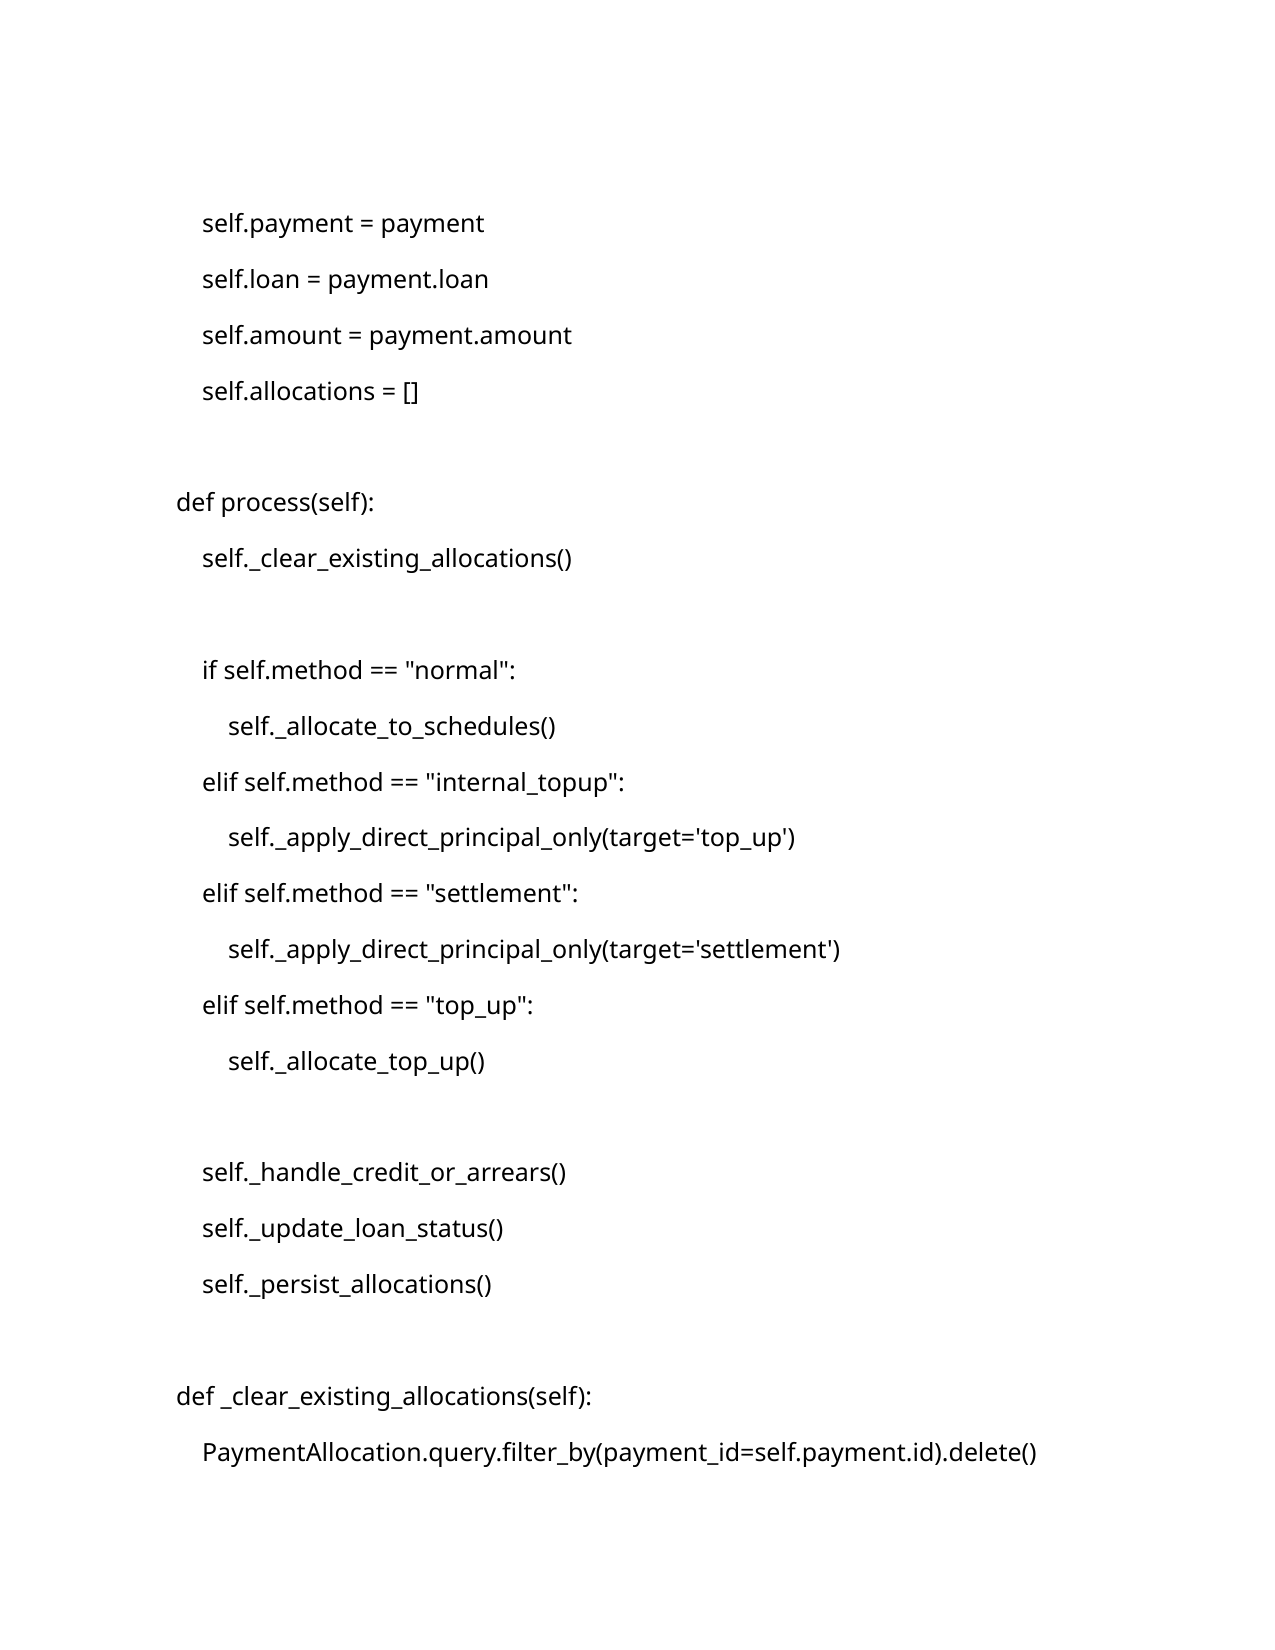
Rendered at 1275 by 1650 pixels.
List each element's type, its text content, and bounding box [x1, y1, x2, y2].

text self.payment = payment [150, 206, 1125, 240]
text self._allocate_top_up() [150, 1043, 1125, 1077]
text if self.method == "normal": [150, 652, 1125, 687]
text self.amount = payment.amount [150, 317, 1125, 352]
text elif self.method == "internal_topup": [150, 764, 1125, 798]
text self._apply_direct_principal_only(target='top_up') [150, 820, 1125, 854]
text self.allocations = [] [150, 373, 1125, 407]
text self._apply_direct_principal_only(target='settlement') [150, 932, 1125, 966]
text self.loan = payment.loan [150, 262, 1125, 296]
text self._allocate_to_schedules() [150, 708, 1125, 742]
text self._clear_existing_allocations() [150, 541, 1125, 575]
text elif self.method == "top_up": [150, 987, 1125, 1022]
text self._persist_allocations() [150, 1267, 1125, 1301]
text elif self.method == "settlement": [150, 876, 1125, 910]
text def _clear_existing_allocations(self): [150, 1378, 1125, 1412]
text def process(self): [150, 485, 1125, 519]
text self._handle_credit_or_arrears() [150, 1155, 1125, 1189]
text self._update_loan_status() [150, 1211, 1125, 1245]
text PaymentAllocation.query.filter_by(payment_id=self.payment.id).delete() [150, 1434, 1125, 1468]
